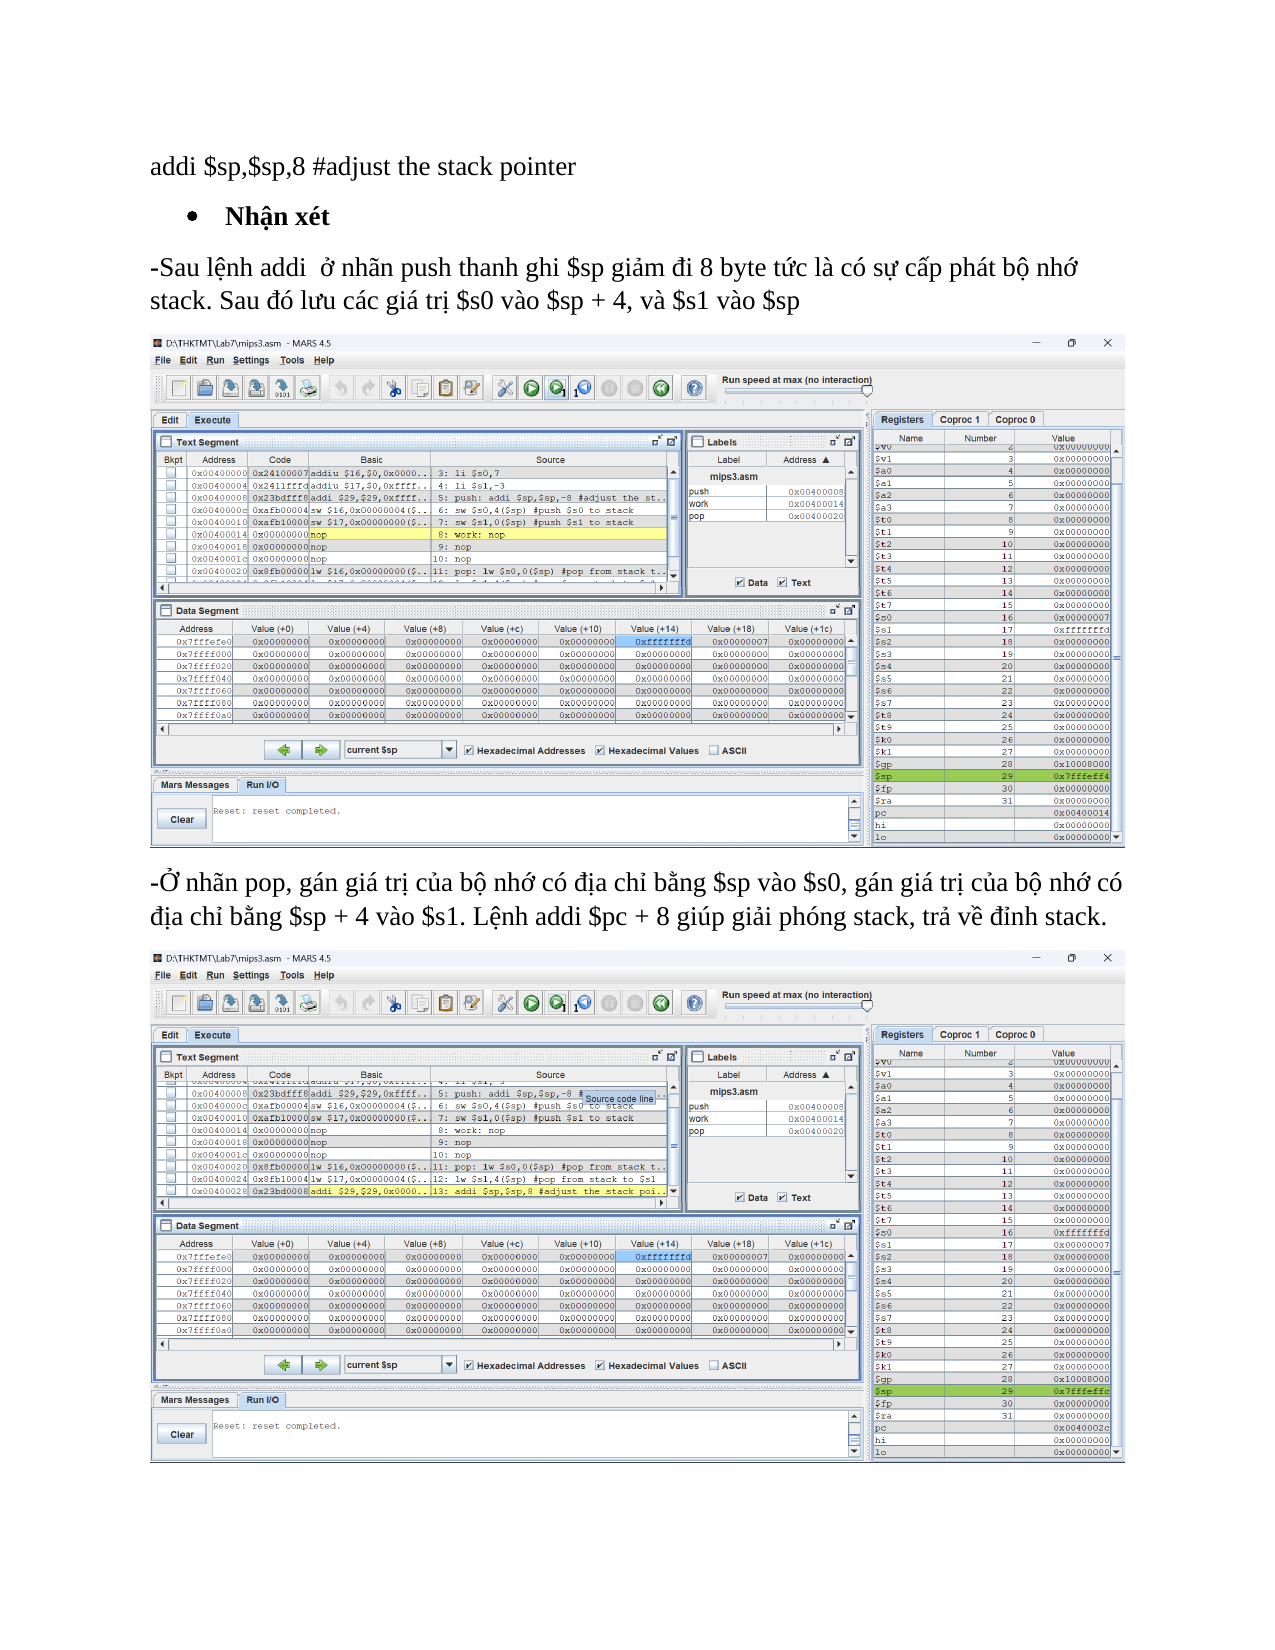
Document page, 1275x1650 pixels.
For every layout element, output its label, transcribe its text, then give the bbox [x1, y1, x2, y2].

picture [150, 950, 1125, 1463]
text -Ở nhãn pop, gán giá trị của bộ nhớ có địa chỉ bằng $sp vào $s0, gán giá trị của bộ nhớ có địa chỉ bằng $sp + 4 vào $s1. Lệnh addi $pc + 8 giúp giải phóng stack, trả về đỉnh stack. [150, 866, 1125, 931]
picture [150, 334, 1125, 848]
list Nhận xét [187, 200, 1125, 231]
text -Sau lệnh addi ở nhãn push thanh ghi $sp giảm đi 8 byte tức là có sự cấp phát bộ nhớ stack. Sau đó lưu các giá trị $s0 vào $sp + 4, và $s1 vào $sp [150, 251, 1125, 315]
text addi $sp,$sp,8 #adjust the stack pointer [150, 150, 1125, 181]
